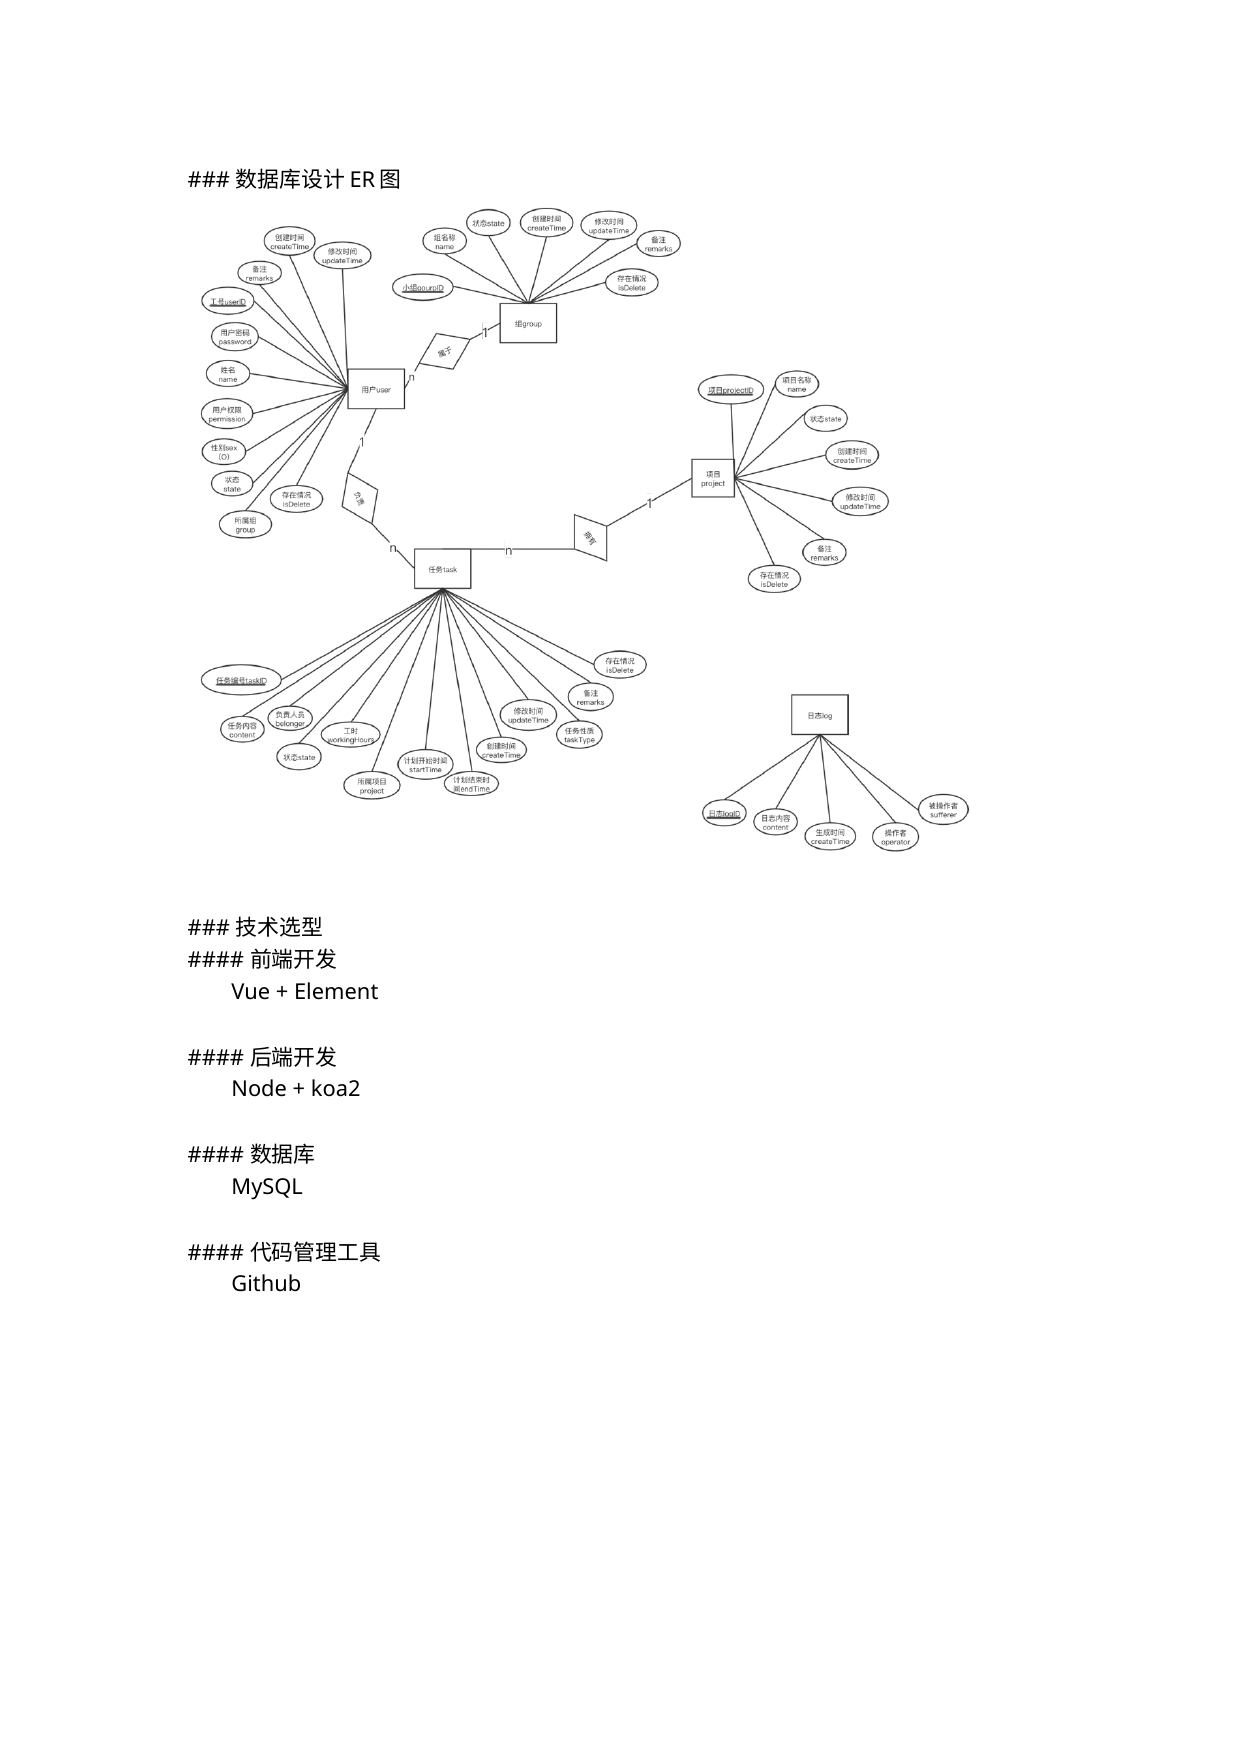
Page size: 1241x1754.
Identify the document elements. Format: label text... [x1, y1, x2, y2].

text ### 数据库设计ER图 [187, 162, 1053, 194]
text Node + koa2 [187, 1072, 1053, 1104]
text #### 代码管理工具 [187, 1234, 1053, 1267]
text Vue + Element [187, 974, 1053, 1007]
text ### 技术选型 [187, 909, 1053, 942]
text #### 前端开发 [187, 942, 1053, 974]
text MySQL [187, 1169, 1053, 1202]
picture [187, 194, 982, 864]
text #### 数据库 [187, 1137, 1053, 1169]
text Github [187, 1267, 1053, 1299]
text #### 后端开发 [187, 1039, 1053, 1072]
